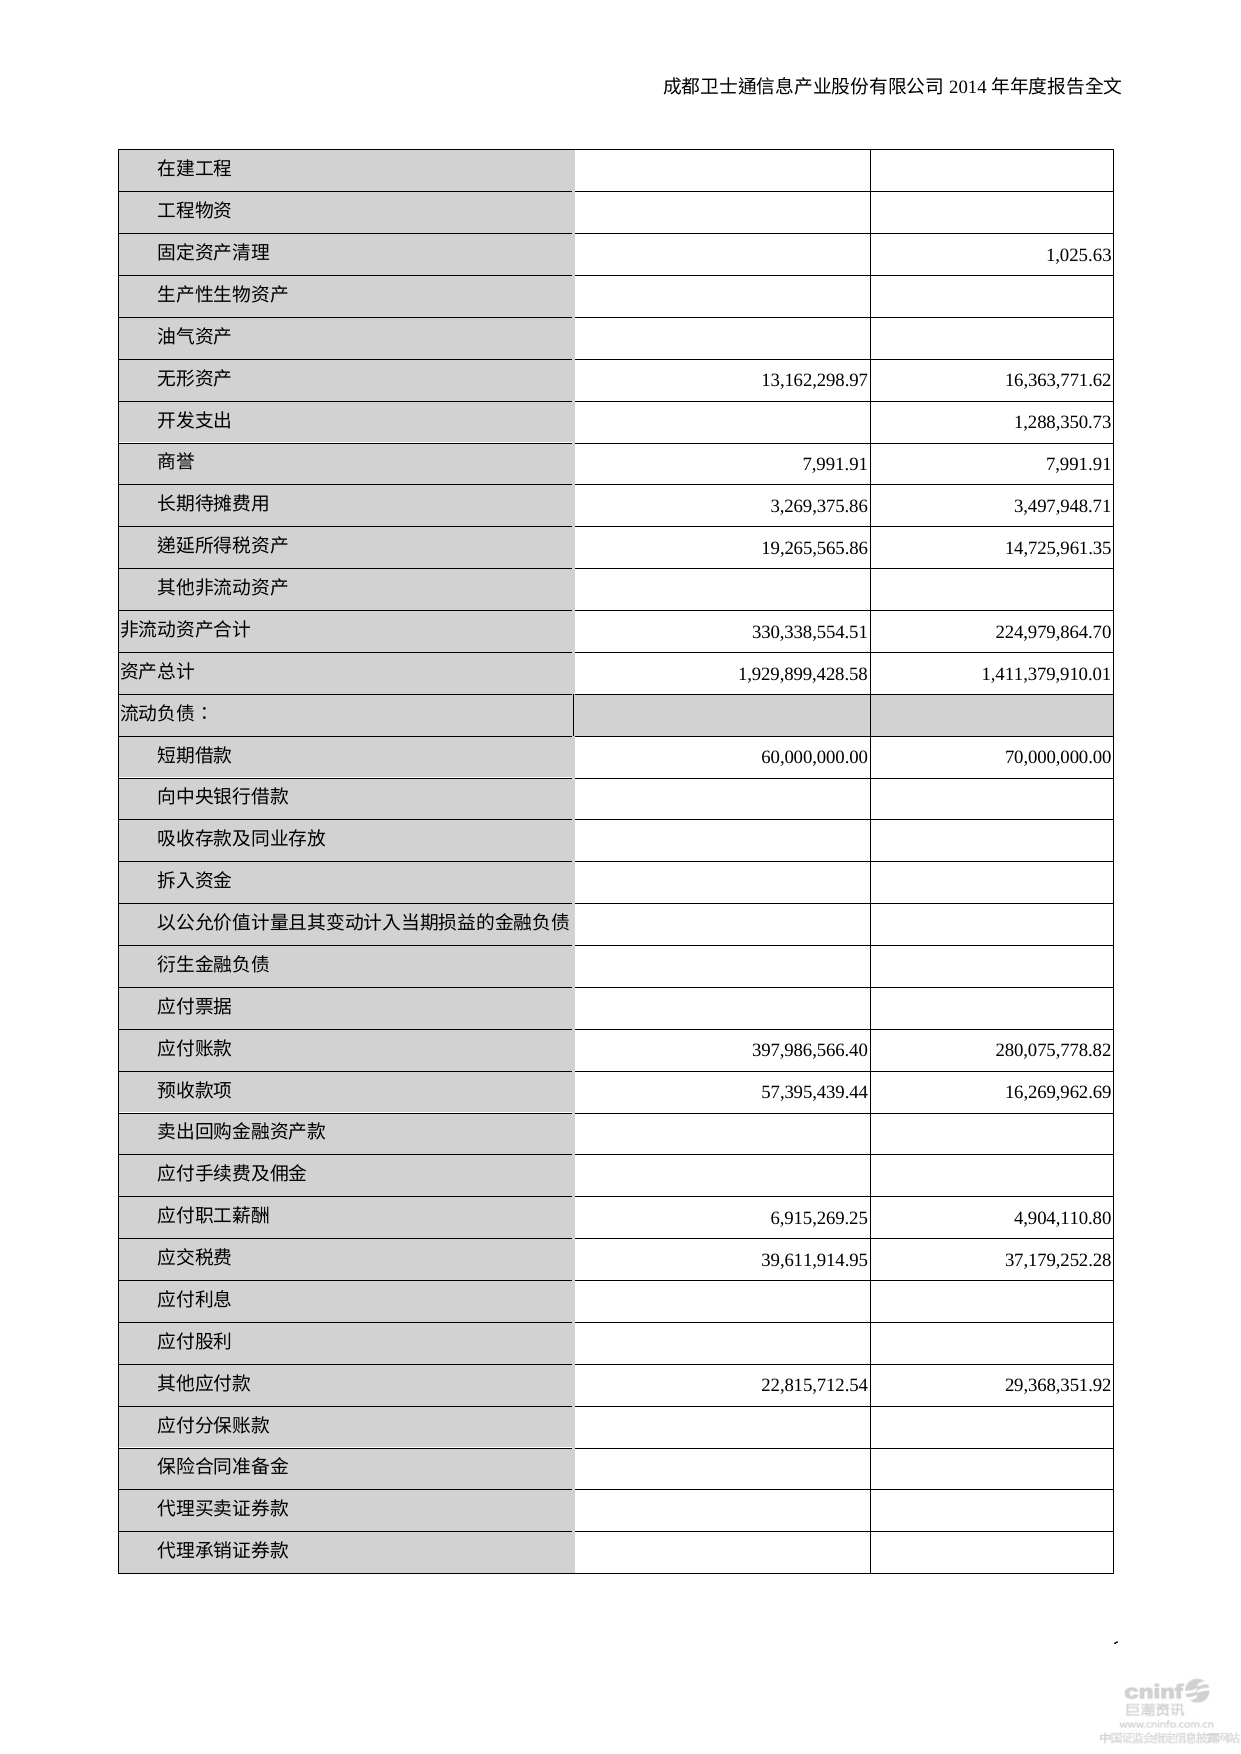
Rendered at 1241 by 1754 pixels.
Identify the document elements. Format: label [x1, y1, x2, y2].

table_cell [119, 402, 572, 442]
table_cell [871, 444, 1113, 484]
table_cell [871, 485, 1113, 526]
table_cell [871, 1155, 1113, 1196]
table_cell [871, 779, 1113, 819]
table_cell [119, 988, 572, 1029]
picture [1099, 1673, 1241, 1754]
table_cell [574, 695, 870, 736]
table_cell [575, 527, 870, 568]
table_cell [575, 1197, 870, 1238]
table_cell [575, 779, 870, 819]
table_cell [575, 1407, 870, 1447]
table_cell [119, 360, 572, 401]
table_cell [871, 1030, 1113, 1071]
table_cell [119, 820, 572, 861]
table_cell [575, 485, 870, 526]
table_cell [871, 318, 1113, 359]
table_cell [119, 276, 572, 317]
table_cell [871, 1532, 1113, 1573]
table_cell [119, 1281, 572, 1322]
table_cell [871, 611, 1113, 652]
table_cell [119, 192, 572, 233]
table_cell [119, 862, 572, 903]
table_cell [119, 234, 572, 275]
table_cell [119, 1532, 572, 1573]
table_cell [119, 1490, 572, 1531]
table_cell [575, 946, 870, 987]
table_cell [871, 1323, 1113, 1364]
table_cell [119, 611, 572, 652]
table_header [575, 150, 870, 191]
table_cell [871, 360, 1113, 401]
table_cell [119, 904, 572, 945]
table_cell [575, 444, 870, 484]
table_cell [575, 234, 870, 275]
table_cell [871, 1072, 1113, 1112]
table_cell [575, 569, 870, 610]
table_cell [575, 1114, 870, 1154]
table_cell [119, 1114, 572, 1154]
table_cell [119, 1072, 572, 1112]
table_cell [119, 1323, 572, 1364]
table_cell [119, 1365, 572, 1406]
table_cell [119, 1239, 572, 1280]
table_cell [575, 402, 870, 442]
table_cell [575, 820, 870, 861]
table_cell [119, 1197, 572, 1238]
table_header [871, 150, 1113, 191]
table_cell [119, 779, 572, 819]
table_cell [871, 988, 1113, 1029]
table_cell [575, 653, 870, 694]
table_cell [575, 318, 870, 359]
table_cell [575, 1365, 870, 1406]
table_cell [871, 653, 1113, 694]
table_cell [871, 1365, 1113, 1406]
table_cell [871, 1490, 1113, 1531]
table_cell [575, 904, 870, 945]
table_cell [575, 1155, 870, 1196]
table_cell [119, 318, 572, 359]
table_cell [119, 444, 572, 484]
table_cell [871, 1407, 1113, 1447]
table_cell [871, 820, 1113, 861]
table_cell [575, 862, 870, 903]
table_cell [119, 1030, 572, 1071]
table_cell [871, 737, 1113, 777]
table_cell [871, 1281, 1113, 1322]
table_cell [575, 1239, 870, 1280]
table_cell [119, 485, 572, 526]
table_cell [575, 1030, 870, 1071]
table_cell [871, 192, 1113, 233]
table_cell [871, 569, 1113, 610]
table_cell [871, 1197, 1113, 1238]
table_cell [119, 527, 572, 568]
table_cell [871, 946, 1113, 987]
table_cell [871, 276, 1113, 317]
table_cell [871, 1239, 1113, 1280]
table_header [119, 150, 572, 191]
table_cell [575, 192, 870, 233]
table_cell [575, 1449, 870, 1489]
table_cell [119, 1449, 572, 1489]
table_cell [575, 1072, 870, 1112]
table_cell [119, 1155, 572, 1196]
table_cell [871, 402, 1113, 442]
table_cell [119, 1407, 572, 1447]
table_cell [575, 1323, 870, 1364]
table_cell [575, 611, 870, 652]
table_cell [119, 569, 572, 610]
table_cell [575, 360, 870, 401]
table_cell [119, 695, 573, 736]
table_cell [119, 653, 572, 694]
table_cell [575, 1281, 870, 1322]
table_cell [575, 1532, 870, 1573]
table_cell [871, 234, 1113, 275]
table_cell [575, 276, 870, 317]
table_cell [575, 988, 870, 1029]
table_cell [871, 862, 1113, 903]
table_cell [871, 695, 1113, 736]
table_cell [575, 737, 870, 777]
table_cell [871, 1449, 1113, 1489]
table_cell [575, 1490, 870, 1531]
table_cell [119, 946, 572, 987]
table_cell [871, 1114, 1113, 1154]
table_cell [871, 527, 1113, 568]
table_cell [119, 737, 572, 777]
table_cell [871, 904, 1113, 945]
